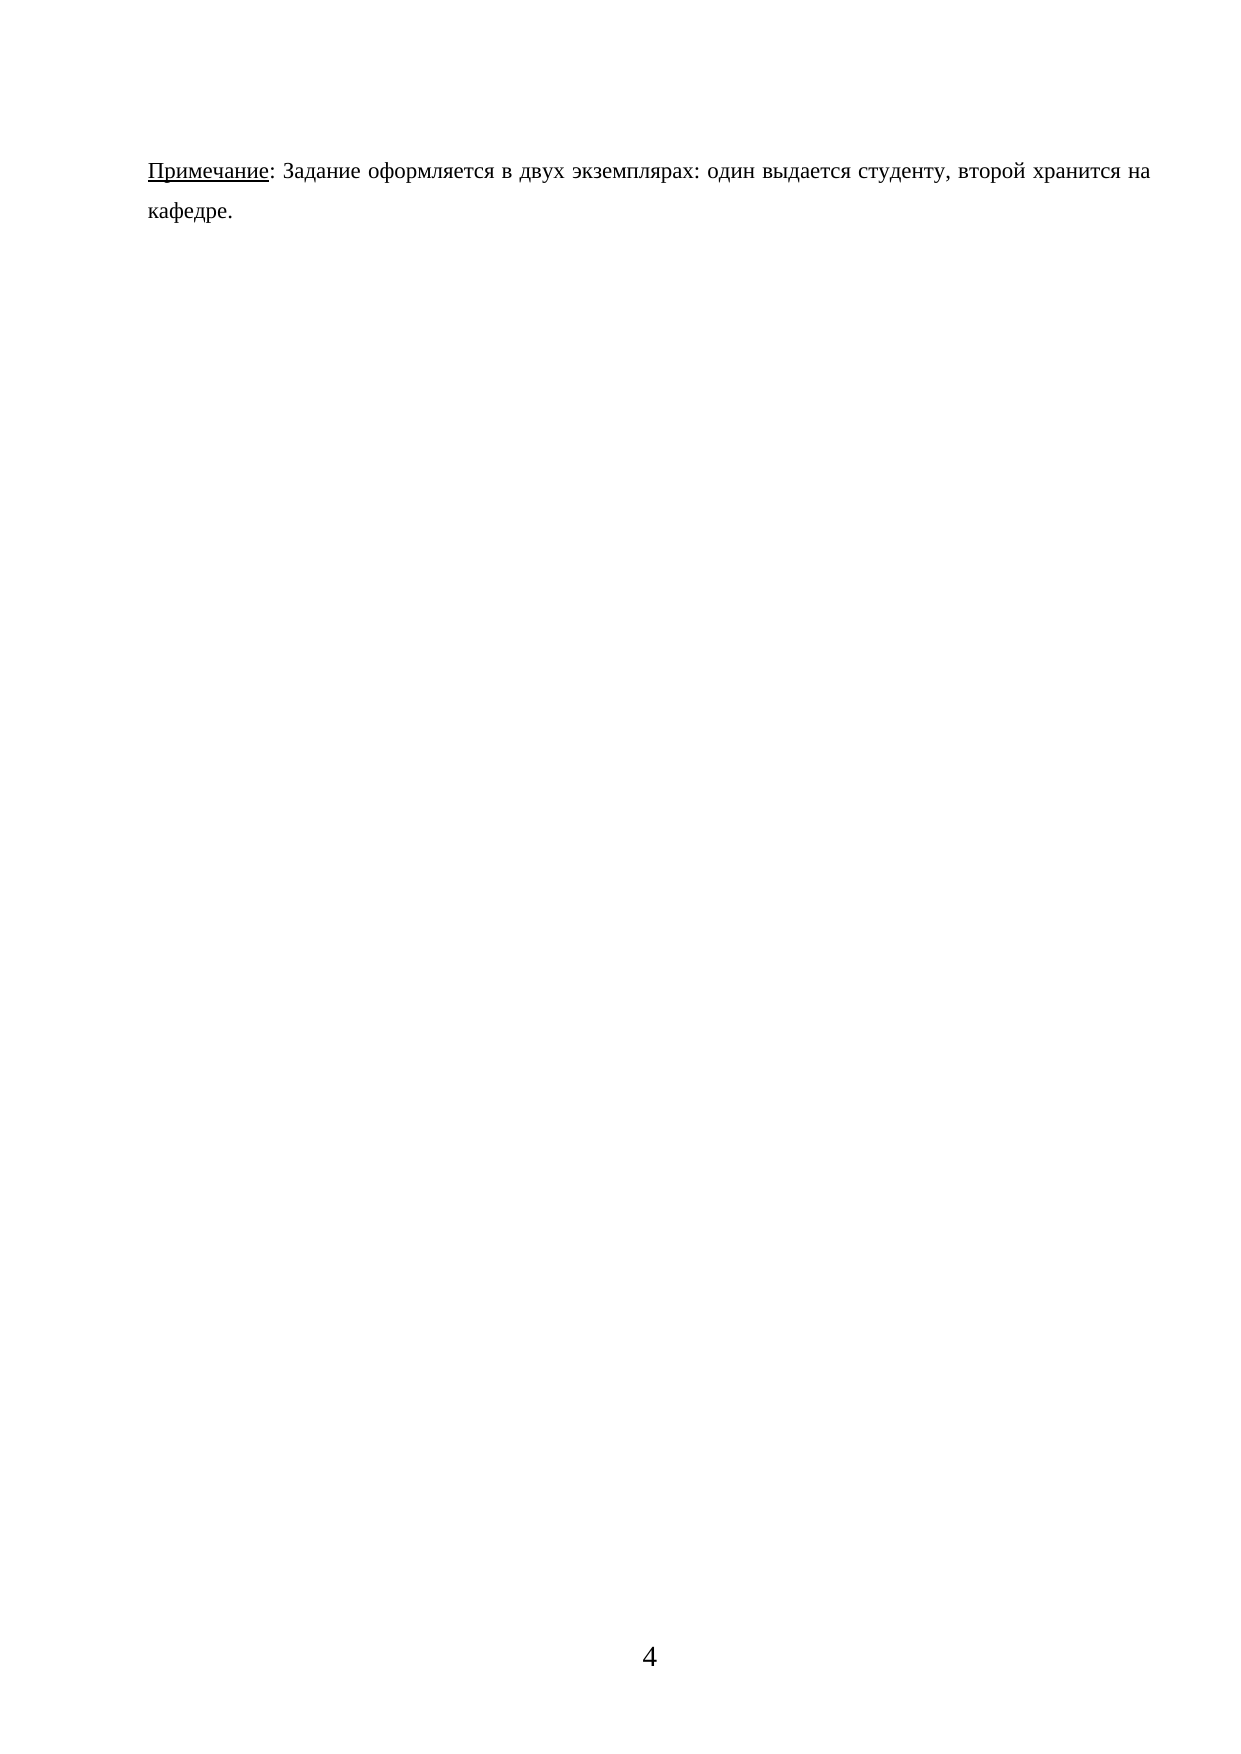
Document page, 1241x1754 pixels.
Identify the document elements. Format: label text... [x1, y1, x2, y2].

text Примечание: Задание оформляется в двух экземплярах: один выдается студенту, второй хранится на кафедре. [148, 158, 1152, 223]
